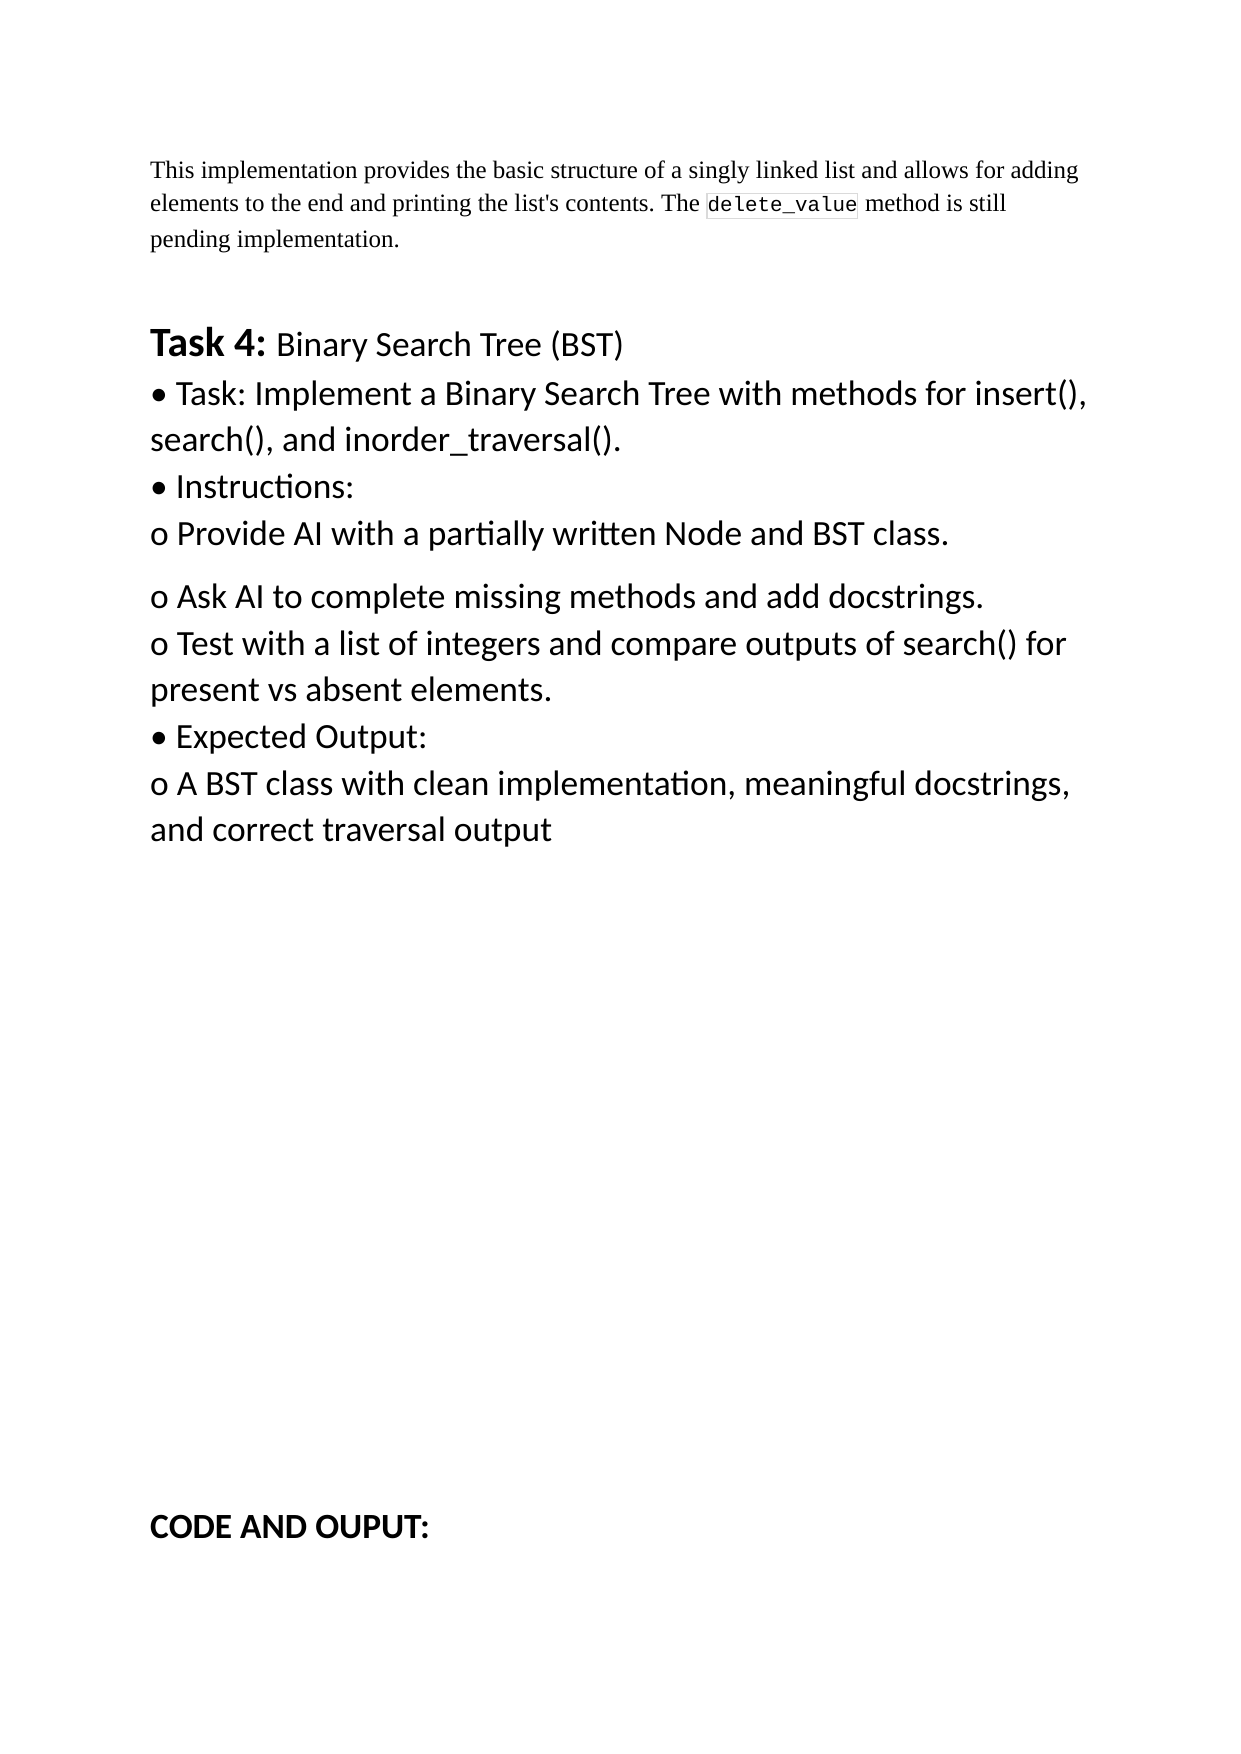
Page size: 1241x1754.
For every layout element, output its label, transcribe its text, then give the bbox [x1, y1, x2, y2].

text Task 4: Binary Search Tree (BST) • Task: Implement a Binary Search Tree with methods for insert(), search(), and inorder_traversal(). • Instructions: o Provide AI with a partially written Node and BST class. [150, 316, 1090, 554]
text o Ask AI to complete missing methods and add docstrings. o Test with a list of integers and compare outputs of search() for present vs absent elements. • Expected Output: o A BST class with clean implementation, meaningful docstrings, and correct traversal output [150, 574, 1090, 851]
text This implementation provides the basic structure of a singly linked list and allows for adding elements to the end and printing the list's contents. The delete_value method is still pending implementation. [150, 150, 1090, 253]
text CODE AND OUPUT: [150, 1504, 1090, 1547]
